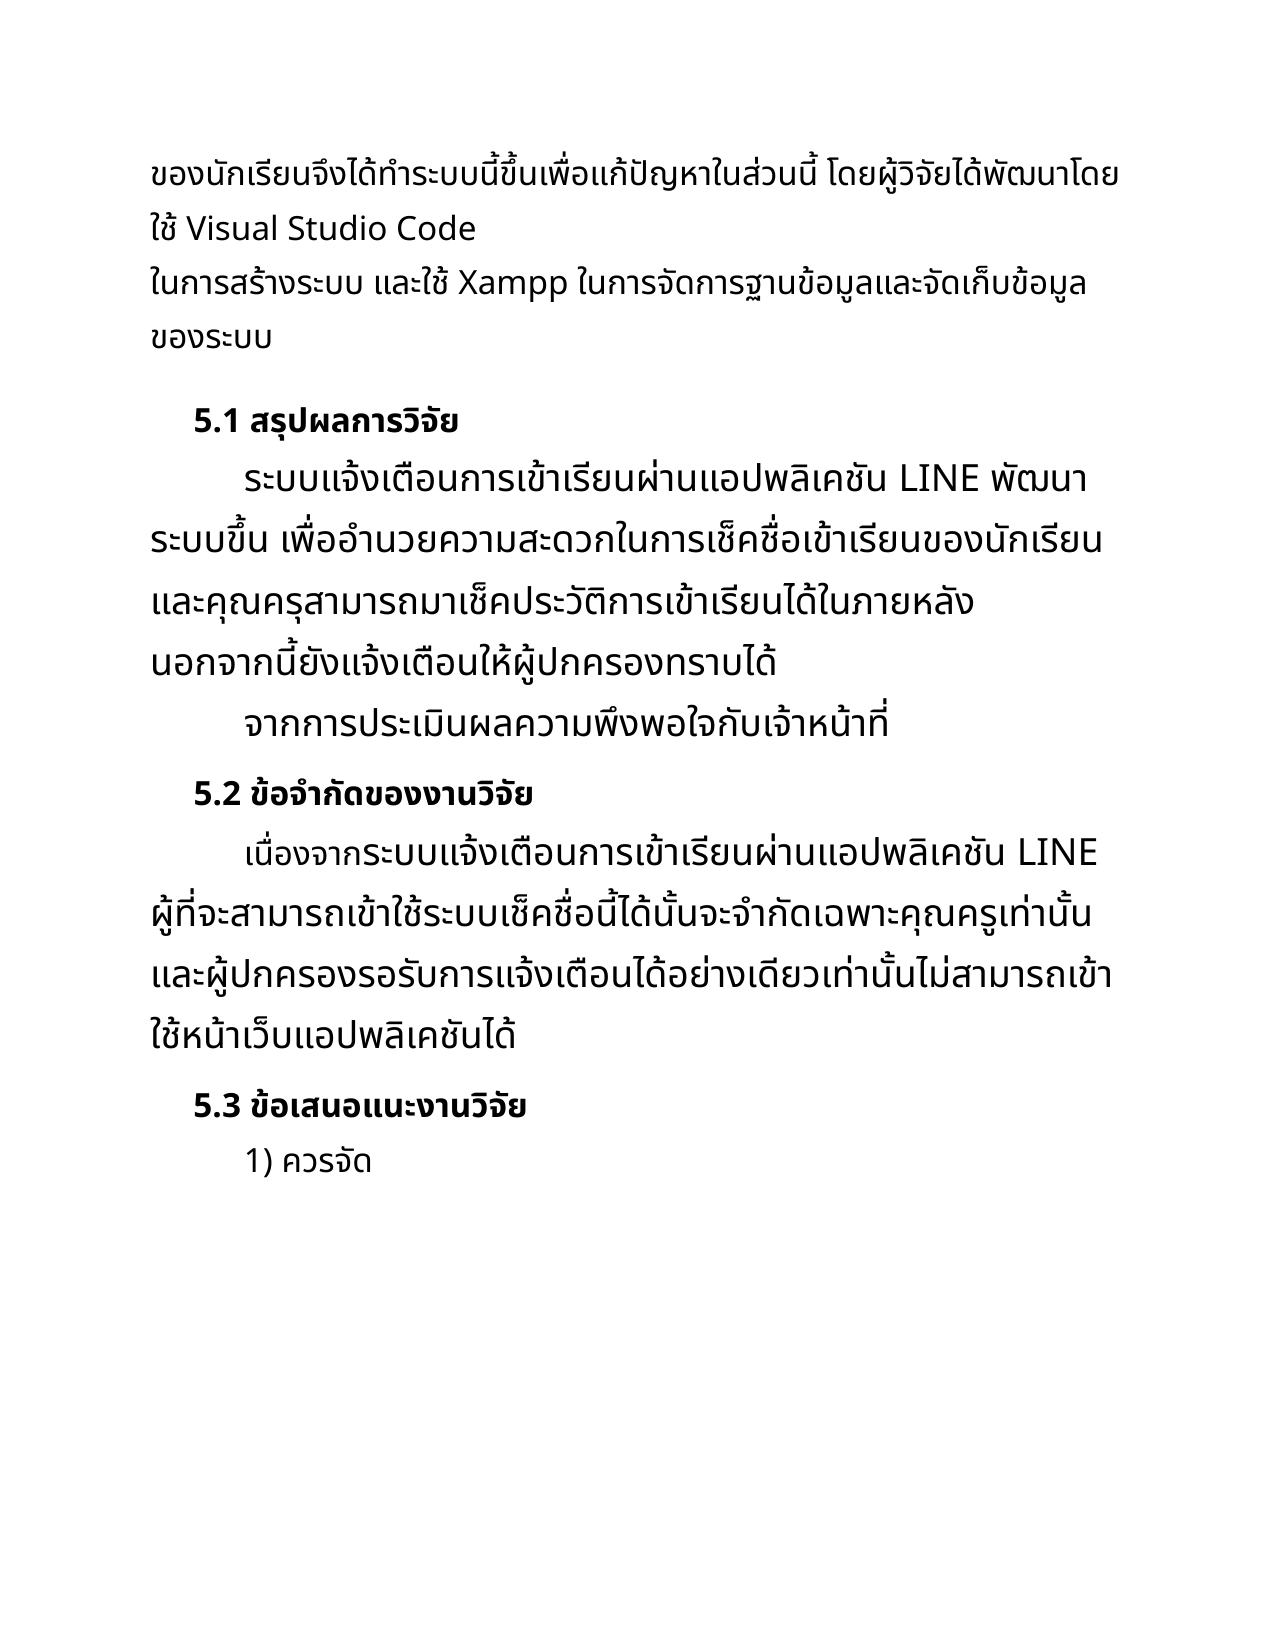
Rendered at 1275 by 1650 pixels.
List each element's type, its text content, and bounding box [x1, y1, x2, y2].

text 1) ควรจัด [150, 1137, 1125, 1187]
text เนื่องจากระบบแจ้งเตือนการเข้าเรียนผ่านแอปพลิเคชัน LINE ผู้ที่จะสามารถเข้าใช้ระบบเช็คชื่อนี้ได้นั้นจะจำกัดเฉพาะคุณครูเท่านั้นและผู้ปกครองรอรับการแจ้งเตือนได้อย่างเดียวเท่านั้นไม่สามารถเข้าใช้หน้าเว็บแอปพลิเคชันได้ [150, 825, 1125, 1065]
text จากการประเมินผลความพึงพอใจกับเจ้าหน้าที่ [150, 697, 1125, 753]
text 5.2 ข้อจำกัดของงานวิจัย [150, 770, 1125, 821]
text นอกจากนี้ยังแจ้งเตือนให้ผู้ปกครองทราบได้ [150, 635, 1125, 692]
text ในการสร้างระบบ และใช้ Xampp ในการจัดการฐานข้อมูลและจัดเก็บข้อมูลของระบบ [150, 259, 1125, 364]
text 5.3 ข้อเสนอแนะงานวิจัย [150, 1082, 1125, 1133]
text 5.1 สรุปผลการวิจัย [150, 397, 1125, 448]
